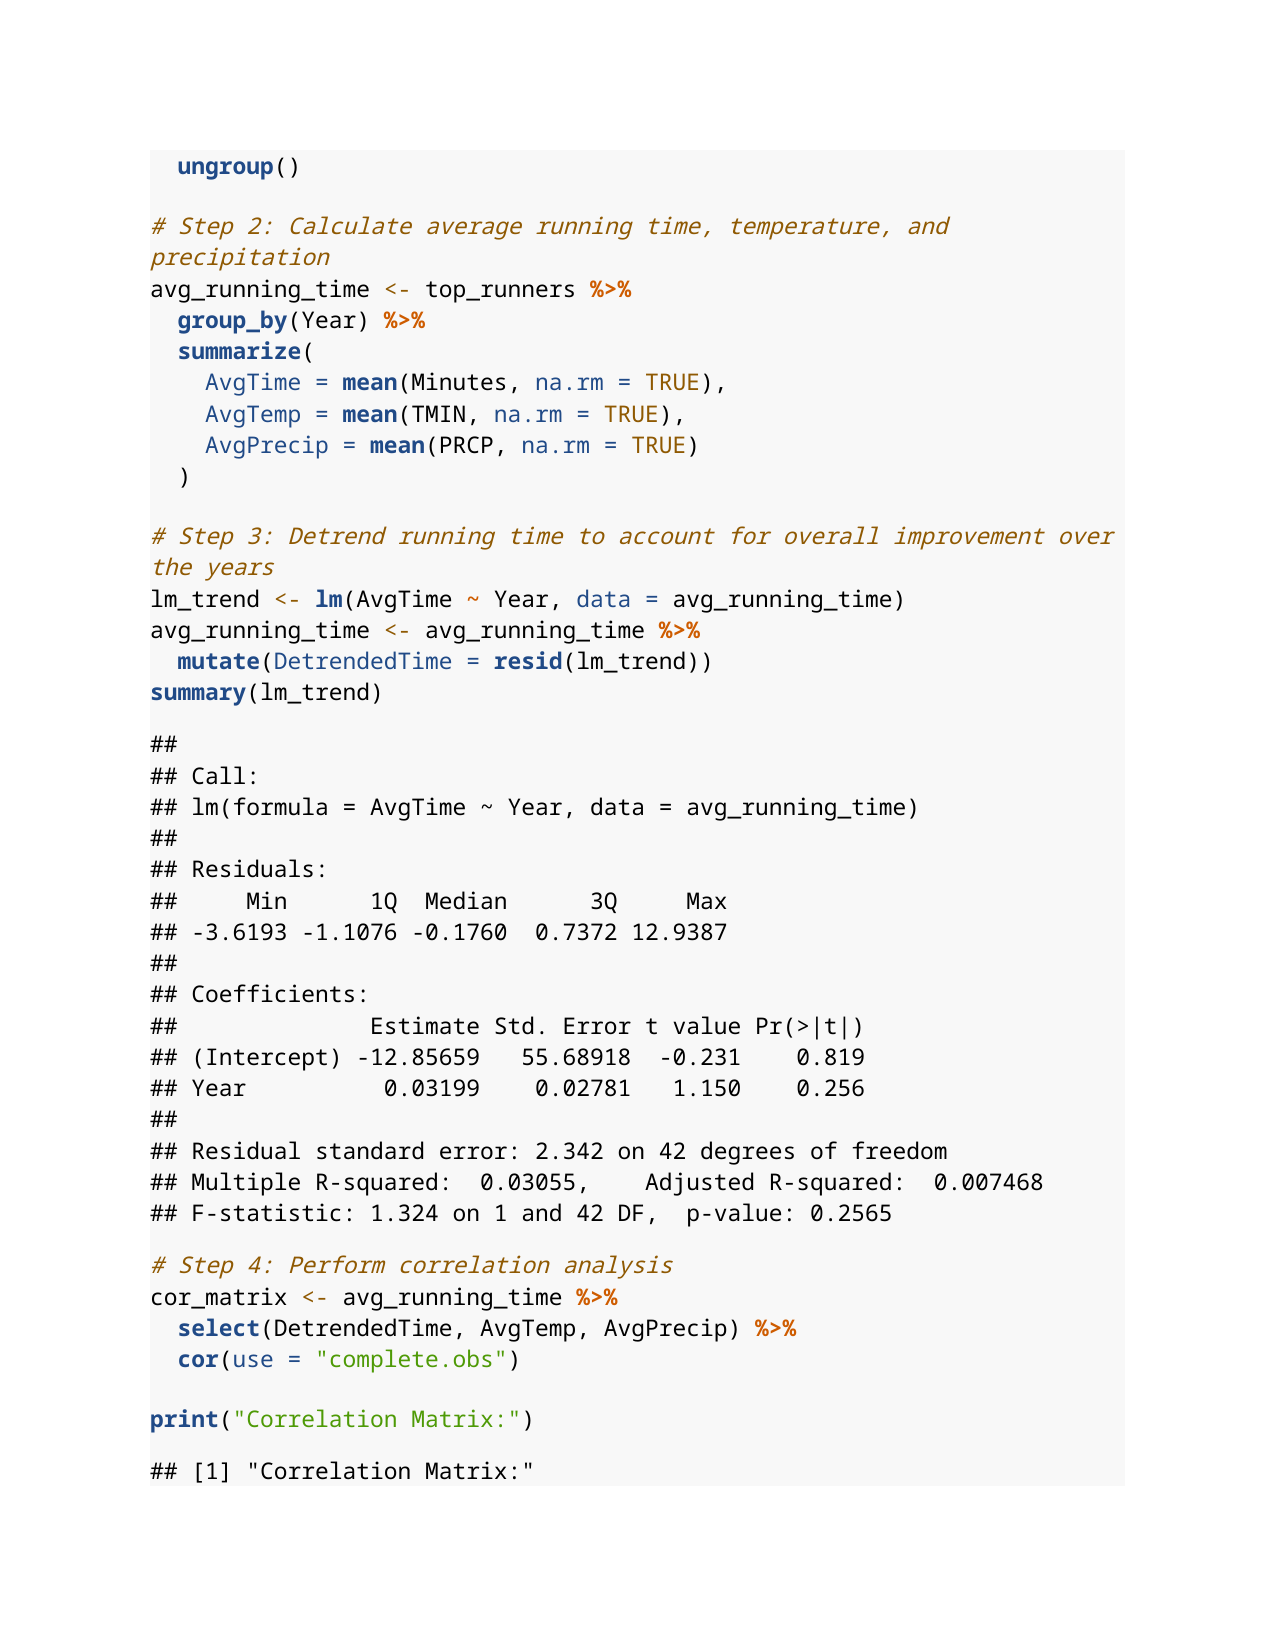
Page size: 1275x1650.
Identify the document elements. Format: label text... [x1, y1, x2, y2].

text ## [1] "Correlation Matrix:" [150, 1455, 1125, 1486]
text # Step 4: Perform correlation analysis cor_matrix <- avg_running_time %>% select(DetrendedTime, AvgTemp, AvgPrecip) %>% cor(use = "complete.obs") print("Correlation Matrix:") [150, 1249, 1125, 1434]
text ## ## Call: ## lm(formula = AvgTime ~ Year, data = avg_running_time) ## ## Residuals: ## Min 1Q Median 3Q Max ## -3.6193 -1.1076 -0.1760 0.7372 12.9387 ## ## Coefficients: ## Estimate Std. Error t value Pr(>|t|) ## (Intercept) -12.85659 55.68918 -0.231 0.819 ## Year 0.03199 0.02781 1.150 0.256 ## ## Residual standard error: 2.342 on 42 degrees of freedom ## Multiple R-squared: 0.03055, Adjusted R-squared: 0.007468 ## F-statistic: 1.324 on 1 and 42 DF, p-value: 0.2565 [150, 728, 1125, 1228]
